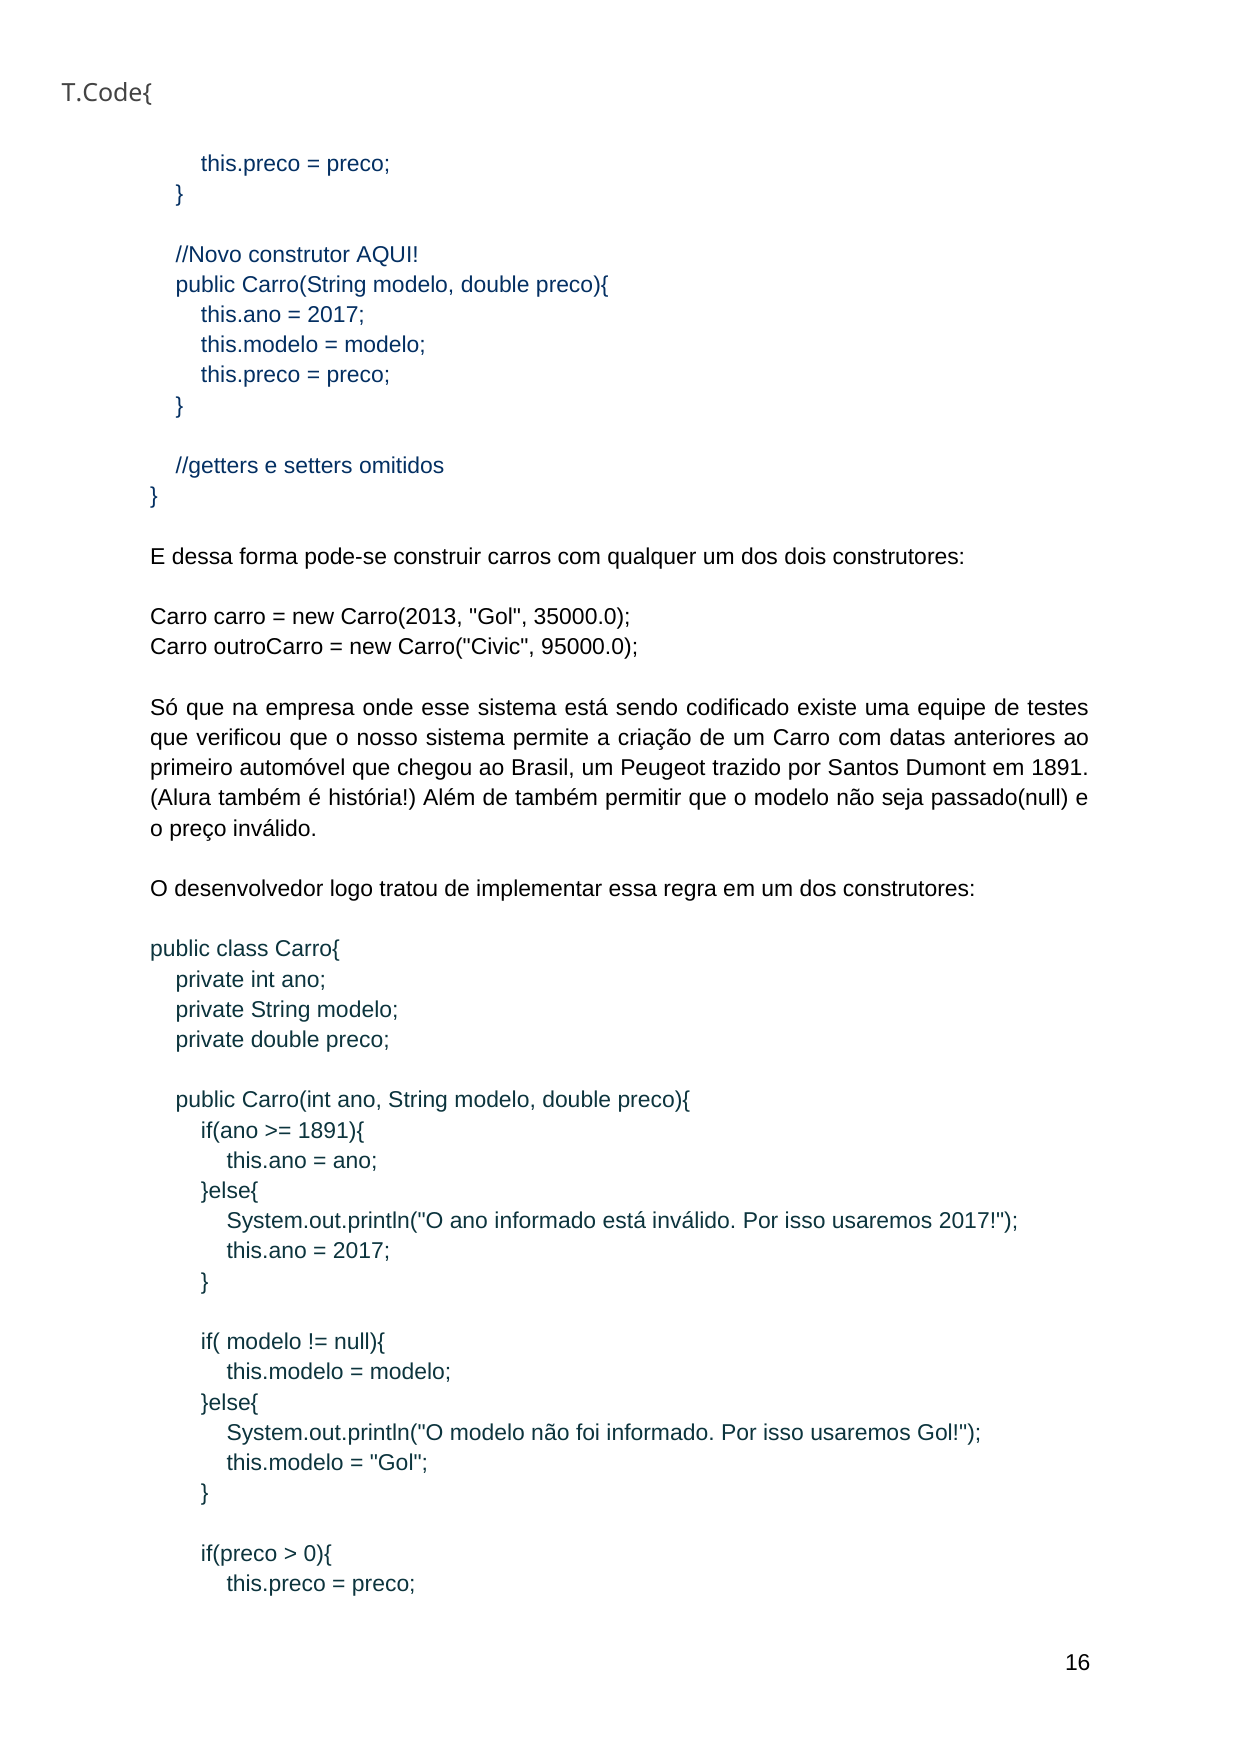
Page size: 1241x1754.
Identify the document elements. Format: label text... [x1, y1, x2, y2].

text //Novo construtor AQUI! [150, 241, 1090, 267]
text this.ano = 2017; [150, 1237, 1090, 1264]
text this.modelo = "Gol"; [150, 1449, 1090, 1475]
text }else{ [150, 1177, 1090, 1203]
text } [150, 482, 1090, 509]
text } [150, 1268, 1090, 1294]
text E dessa forma pode-se construir carros com qualquer um dos dois construtores: [150, 543, 1090, 569]
text private String modelo; [150, 996, 1090, 1022]
text Carro outroCarro = new Carro("Civic", 95000.0); [150, 633, 1090, 660]
text public Carro(int ano, String modelo, double preco){ [150, 1086, 1090, 1113]
text } [150, 1479, 1090, 1506]
text System.out.println("O ano informado está inválido. Por isso usaremos 2017!"); [150, 1207, 1090, 1234]
text Carro carro = new Carro(2013, "Gol", 35000.0); [150, 603, 1090, 629]
text }else{ [150, 1388, 1090, 1415]
text if(preco > 0){ [150, 1539, 1090, 1566]
text if(ano >= 1891){ [150, 1117, 1090, 1143]
text public Carro(String modelo, double preco){ [150, 271, 1090, 297]
text if( modelo != null){ [150, 1328, 1090, 1354]
text O desenvolvedor logo tratou de implementar essa regra em um dos construtores: [150, 875, 1090, 901]
text Só que na empresa onde esse sistema está sendo codificado existe uma equipe de testes que verificou que o nosso sistema permite a criação de um Carro com datas anteriores ao primeiro automóvel que chegou ao Brasil, um Peugeot trazido por Santos Dumont em 1891. (Alura também é história!) Além de também permitir que o modelo não seja passado(null) e o preço inválido. [150, 694, 1090, 841]
text private double preco; [150, 1026, 1090, 1052]
text //getters e setters omitidos [150, 452, 1090, 478]
text this.ano = ano; [150, 1147, 1090, 1173]
text private int ano; [150, 966, 1090, 992]
text this.ano = 2017; [150, 301, 1090, 327]
text this.preco = preco; [150, 1570, 1090, 1596]
text System.out.println("O modelo não foi informado. Por isso usaremos Gol!"); [150, 1419, 1090, 1445]
text } [150, 180, 1090, 207]
text public class Carro{ [150, 935, 1090, 962]
text } [150, 392, 1090, 418]
text this.preco = preco; [150, 361, 1090, 388]
text this.preco = preco; [150, 150, 1090, 176]
text this.modelo = modelo; [150, 1358, 1090, 1385]
text this.modelo = modelo; [150, 331, 1090, 358]
